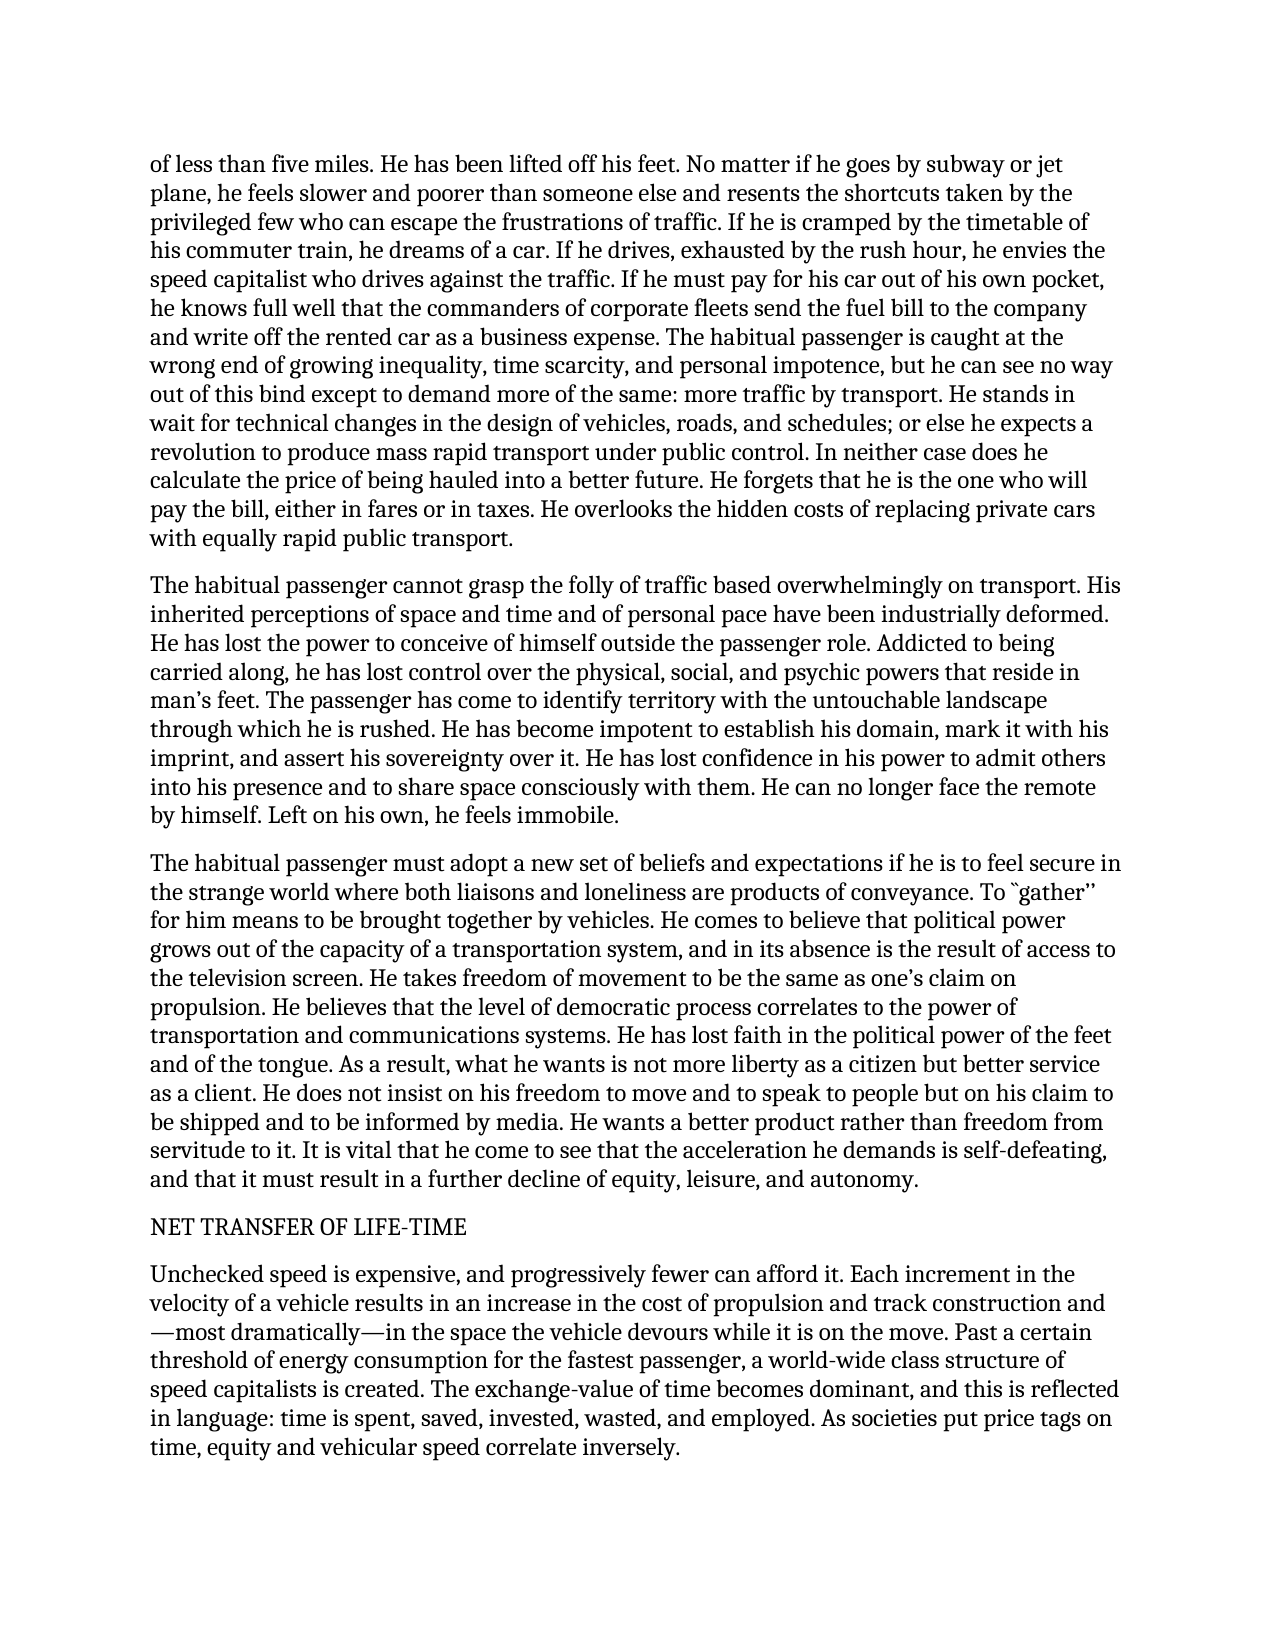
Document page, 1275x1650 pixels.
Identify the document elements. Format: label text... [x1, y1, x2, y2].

text The habitual passenger must adopt a new set of beliefs and expectations if he is to feel secure in the strange world where both liaisons and loneliness are products of conveyance. To ``gather’’ for him means to be brought together by vehicles. He comes to believe that political power grows out of the capacity of a transportation system, and in its absence is the result of access to the television screen. He takes freedom of movement to be the same as one’s claim on propulsion. He believes that the level of democratic process correlates to the power of transportation and communications systems. He has lost faith in the political power of the feet and of the tongue. As a result, what he wants is not more liberty as a citizen but better service as a client. He does not insist on his freedom to move and to speak to people but on his claim to be shipped and to be informed by media. He wants a better product rather than freedom from servitude to it. It is vital that he come to see that the acceleration he demands is self-defeating, and that it must result in a further decline of equity, leisure, and autonomy. [150, 849, 1125, 1194]
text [150, 150, 1125, 552]
text Unchecked speed is expensive, and progressively fewer can afford it. Each increment in the velocity of a vehicle results in an increase in the cost of propulsion and track construction and—most dramatically—in the space the vehicle devours while it is on the move. Past a certain threshold of energy consumption for the fastest passenger, a world-wide class structure of speed capitalists is created. The exchange-value of time becomes dominant, and this is reflected in language: time is spent, saved, invested, wasted, and employed. As societies put price tags on time, equity and vehicular speed correlate inversely. [150, 1260, 1125, 1461]
text The habitual passenger cannot grasp the folly of traffic based overwhelmingly on transport. His inherited perceptions of space and time and of personal pace have been industrially deformed. He has lost the power to conceive of himself outside the passenger role. Addicted to being carried along, he has lost control over the physical, social, and psychic powers that reside in man’s feet. The passenger has come to identify territory with the untouchable landscape through which he is rushed. He has become impotent to establish his domain, mark it with his imprint, and assert his sovereignty over it. He has lost confidence in his power to admit others into his presence and to share space consciously with them. He can no longer face the remote by himself. Left on his own, he feels immobile. [150, 571, 1125, 830]
text NET TRANSFER OF LIFE-TIME [150, 1212, 1125, 1241]
